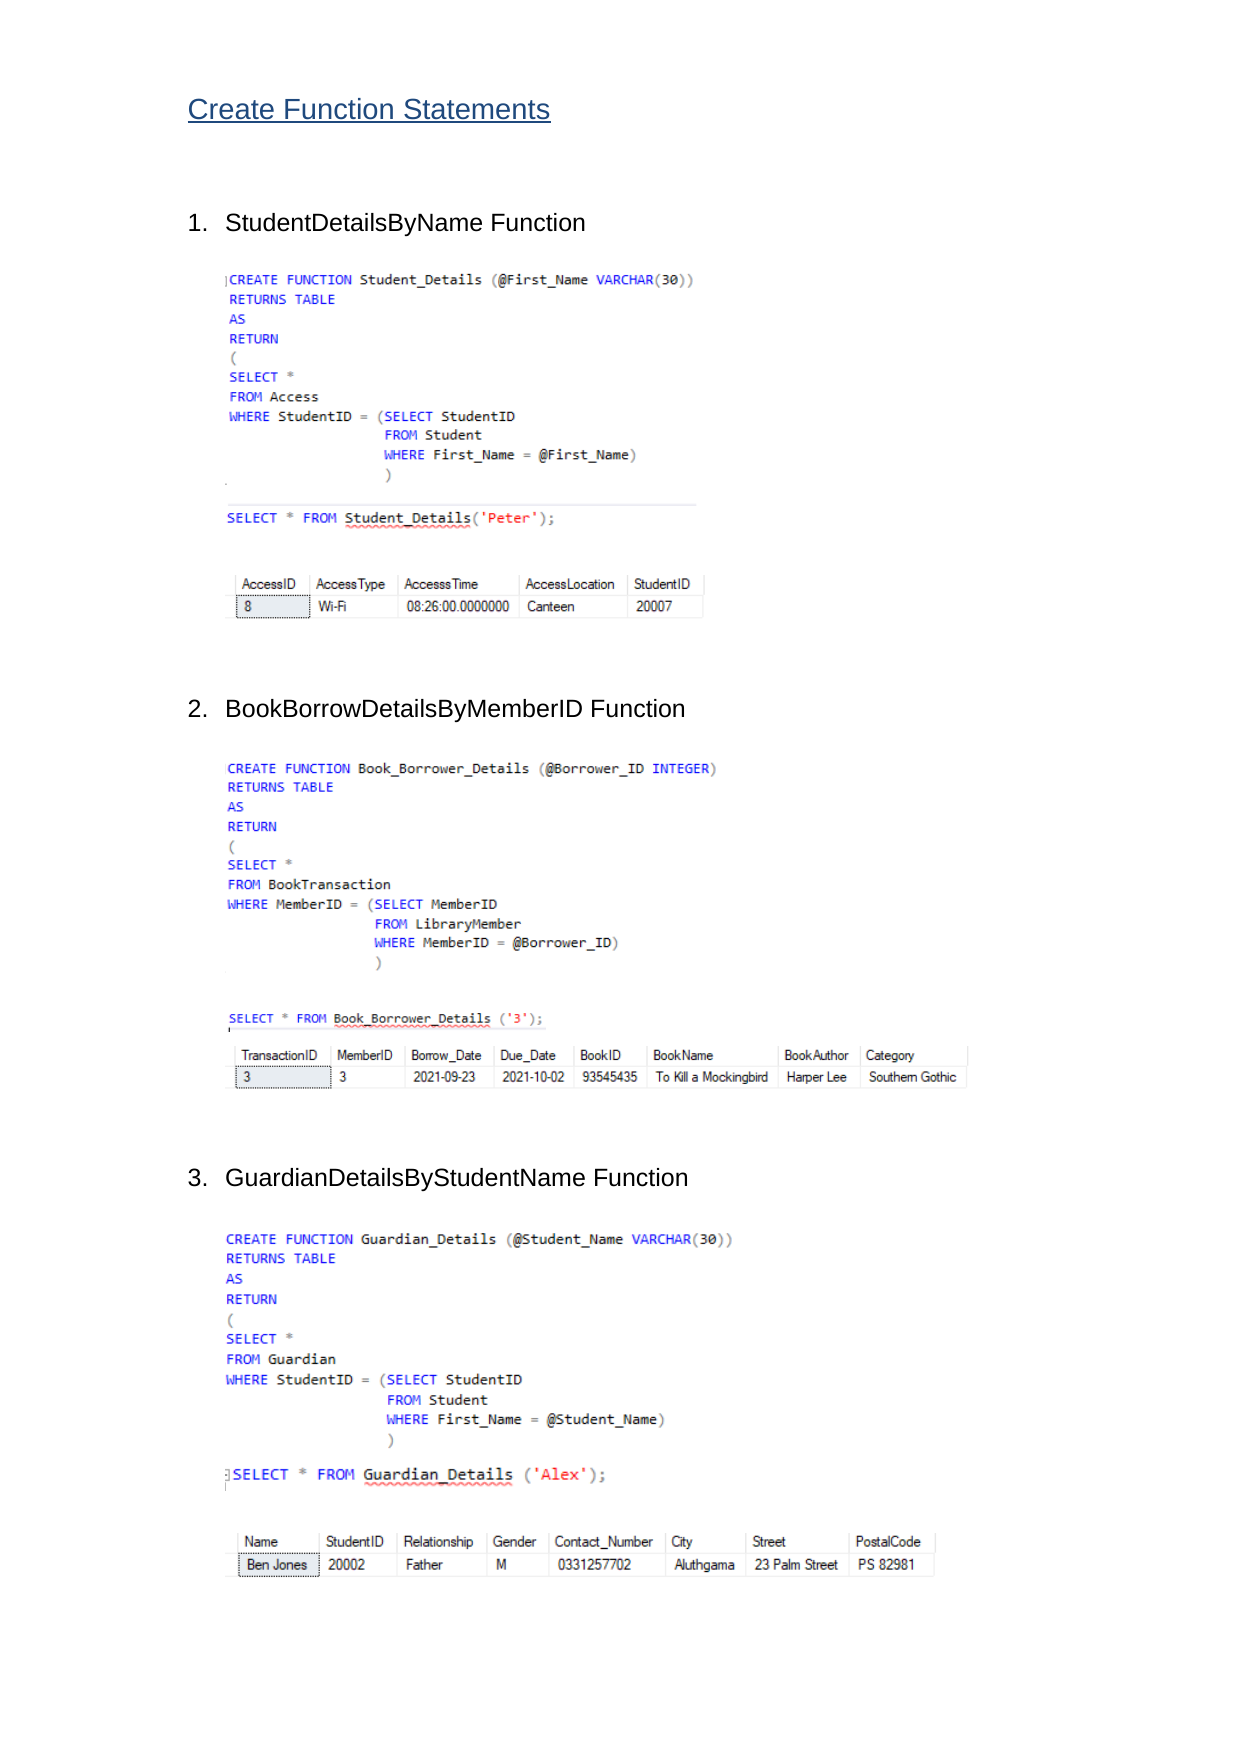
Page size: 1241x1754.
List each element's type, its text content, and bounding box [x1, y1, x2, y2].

picture [225, 1467, 627, 1491]
picture [225, 509, 561, 533]
picture [225, 1229, 746, 1463]
picture [225, 575, 711, 624]
picture [225, 1012, 546, 1032]
picture [225, 273, 697, 506]
picture [225, 760, 732, 976]
picture [225, 1046, 971, 1093]
list Create Function Statements [187, 92, 1165, 126]
list StudentDetailsByName Function [187, 208, 1165, 236]
list BookBorrowDetailsByMemberID Function [187, 694, 1165, 723]
picture [225, 1533, 941, 1588]
list GuardianDetailsByStudentName Function [187, 1163, 1165, 1192]
